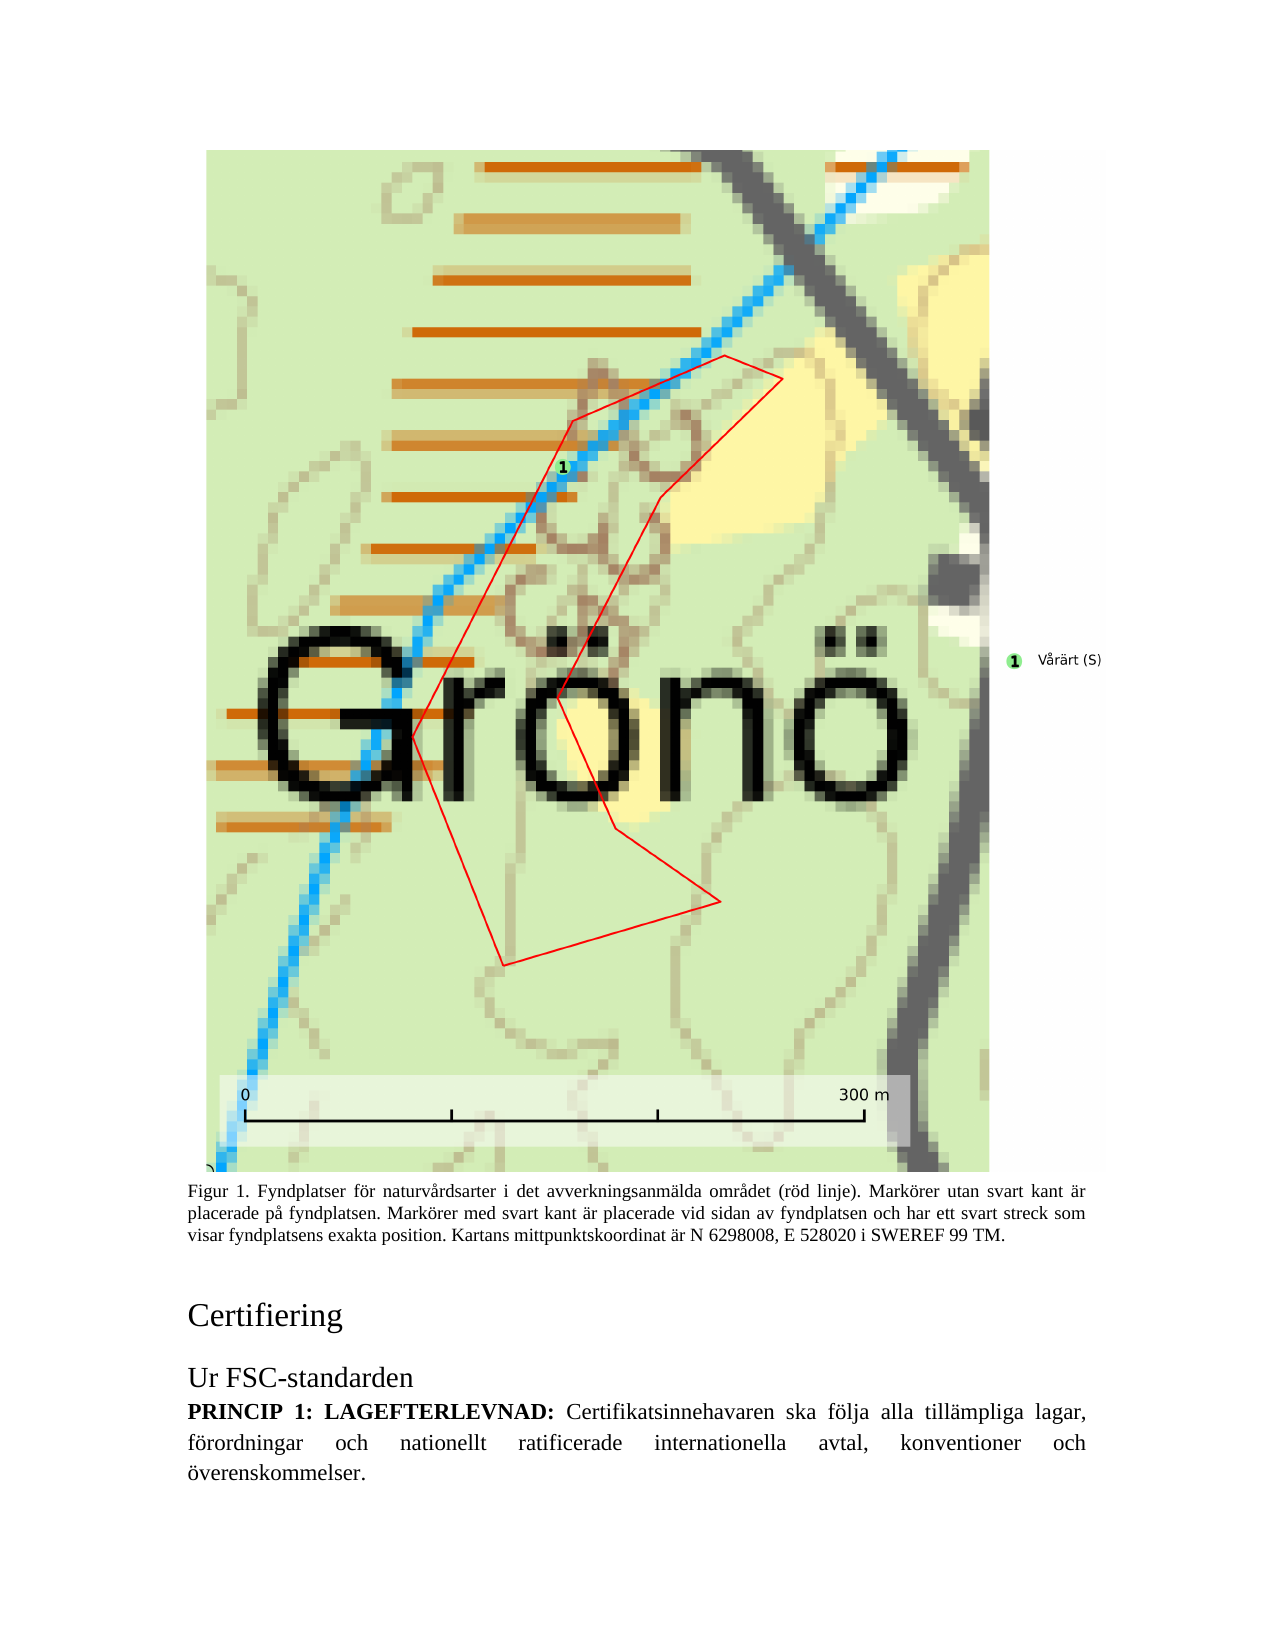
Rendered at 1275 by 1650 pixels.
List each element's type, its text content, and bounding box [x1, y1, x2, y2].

subtitle Ur FSC-standarden [187, 1360, 1087, 1393]
text PRINCIP 1: LAGEFTERLEVNAD: Certifikatsinnehavaren ska följa alla tillämpliga lagar, förordningar och nationellt ratificerade internationella avtal, konventioner och överenskommelser. [187, 1398, 1087, 1485]
subtitle Certifiering [187, 1295, 1087, 1333]
picture [206, 150, 1107, 1172]
text Figur 1. Fyndplatser för naturvårdsarter i det avverkningsanmälda området (röd linje). Markörer utan svart kant är placerade på fyndplatsen. Markörer med svart kant är placerade vid sidan av fyndplatsen och har ett svart streck som visar fyndplatsens exakta position. Kartans mittpunktskoordinat är N 6298008, E 528020 i SWEREF 99 TM. [187, 1180, 1087, 1245]
